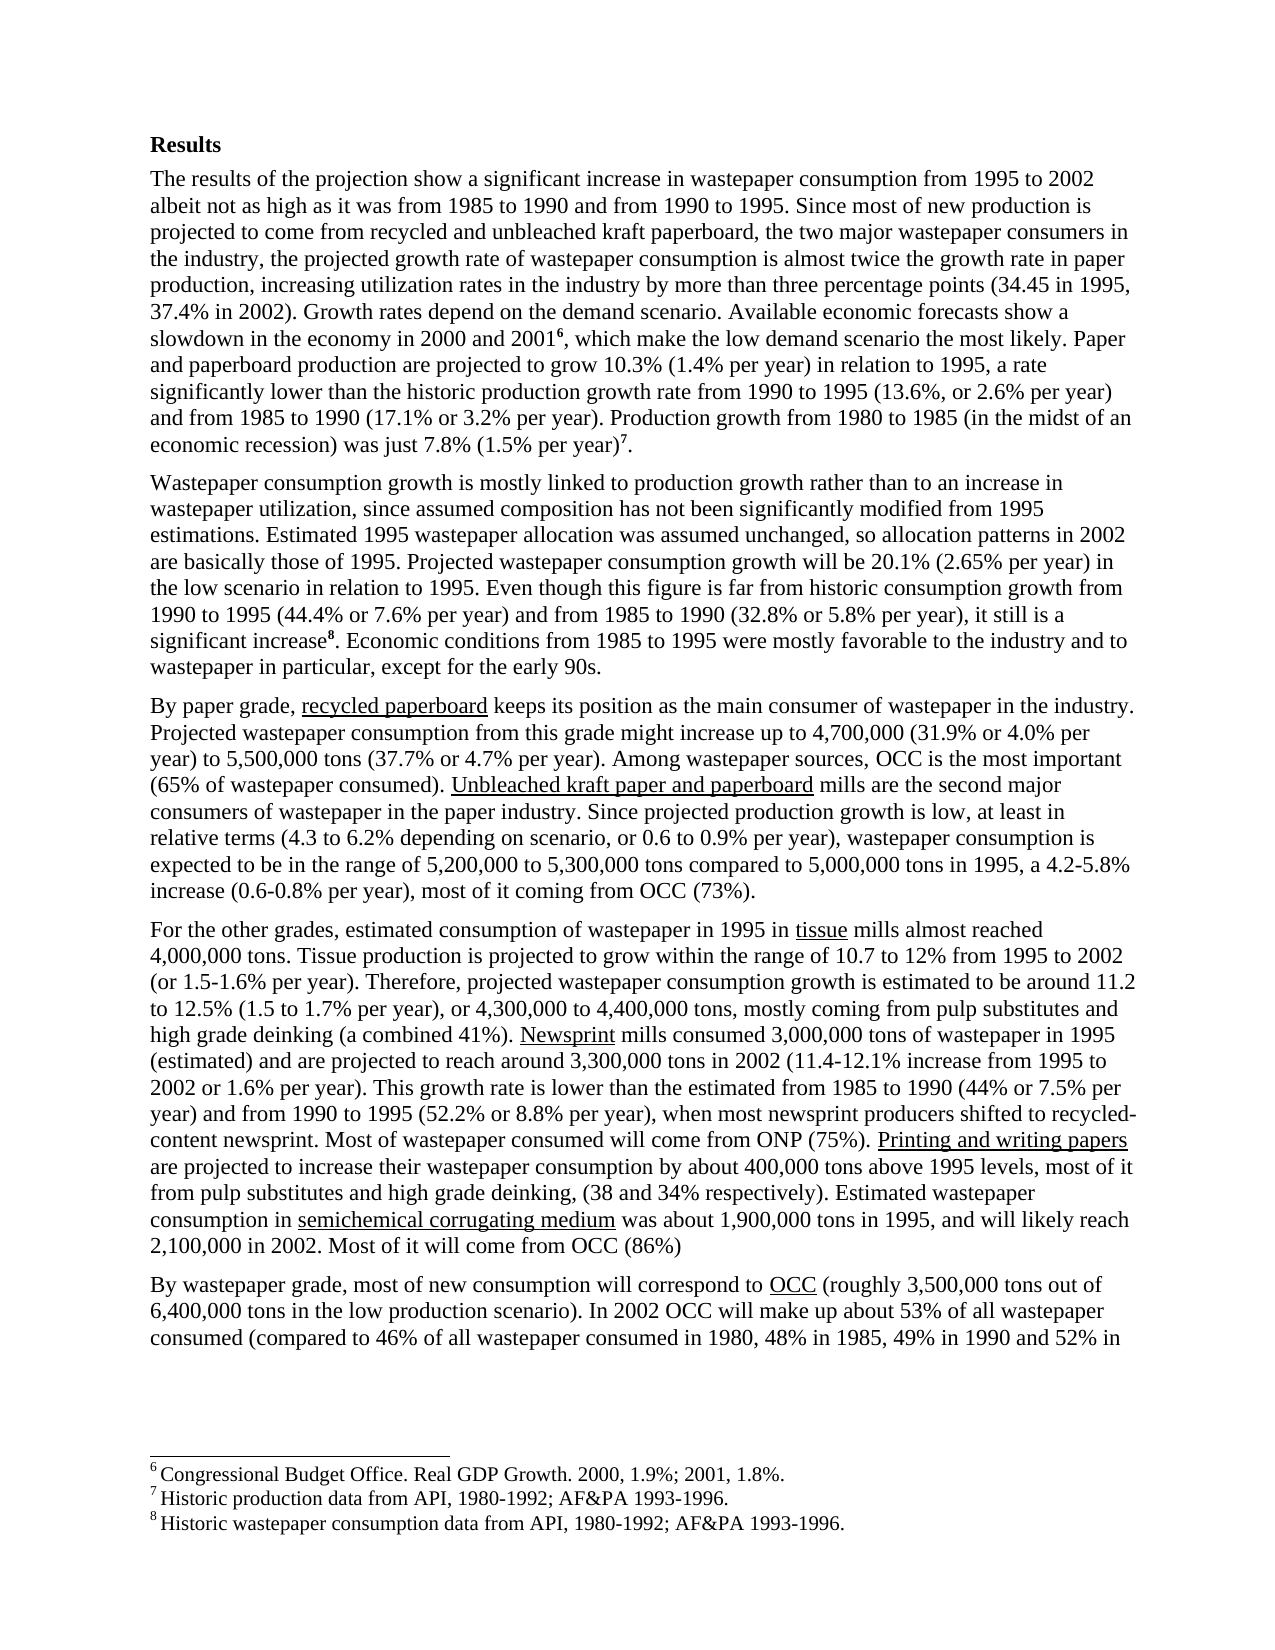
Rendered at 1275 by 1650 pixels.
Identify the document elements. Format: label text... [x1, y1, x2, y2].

subtitle Results [150, 131, 1152, 157]
text 7 Historic production data from API, 1980-1992; AF&PA 1993-1996. [150, 1487, 1152, 1511]
text By paper grade, recycled paperboard keeps its position as the main consumer of wastepaper in the industry. Projected wastepaper consumption from this grade might increase up to 4,700,000 (31.9% or 4.0% per year) to 5,500,000 tons (37.7% or 4.7% per year). Among wastepaper sources, OCC is the most important (65% of wastepaper consumed). Unbleached kraft paper and paperboard mills are the second major consumers of wastepaper in the paper industry. Since projected production growth is low, at least in relative terms (4.3 to 6.2% depending on scenario, or 0.6 to 0.9% per year), wastepaper consumption is expected to be in the range of 5,200,000 to 5,300,000 tons compared to 5,000,000 tons in 1995, a 4.2-5.8% increase (0.6-0.8% per year), most of it coming from OCC (73%). [150, 692, 1136, 903]
text By wastepaper grade, most of new consumption will correspond to OCC (roughly 3,500,000 tons out of 6,400,000 tons in the low production scenario). In 2002 OCC will make up about 53% of all wastepaper consumed (compared to 46% of all wastepaper consumed in 1980, 48% in 1985, 49% in 1990 and 52% in [150, 1271, 1123, 1350]
text 6 Congressional Budget Office. Real GDP Growth. 2000, 1.9%; 2001, 1.8%. [150, 1456, 1152, 1487]
text Wastepaper consumption growth is mostly linked to production growth rather than to an increase in wastepaper utilization, since assumed composition has not been significantly modified from 1995 estimations. Estimated 1995 wastepaper allocation was assumed unchanged, so allocation patterns in 2002 are basically those of 1995. Projected wastepaper consumption growth will be 20.1% (2.65% per year) in the low scenario in relation to 1995. Even though this figure is far from historic consumption growth from 1990 to 1995 (44.4% or 7.6% per year) and from 1985 to 1990 (32.8% or 5.8% per year), it still is a significant increase8. Economic conditions from 1985 to 1995 were mostly favorable to the industry and to wastepaper in particular, except for the early 90s. [150, 469, 1135, 680]
text For the other grades, estimated consumption of wastepaper in 1995 in tissue mills almost reached 4,000,000 tons. Tissue production is projected to grow within the range of 10.7 to 12% from 1995 to 2002 (or 1.5-1.6% per year). Therefore, projected wastepaper consumption growth is estimated to be around 11.2 to 12.5% (1.5 to 1.7% per year), or 4,300,000 to 4,400,000 tons, mostly coming from pulp substitutes and high grade deinking (a combined 41%). Newsprint mills consumed 3,000,000 tons of wastepaper in 1995 (estimated) and are projected to reach around 3,300,000 tons in 2002 (11.4-12.1% increase from 1995 to 2002 or 1.6% per year). This growth rate is lower than the estimated from 1985 to 1990 (44% or 7.5% per year) and from 1990 to 1995 (52.2% or 8.8% per year), when most newsprint producers shifted to recycled- content newsprint. Most of wastepaper consumed will come from ONP (75%). Printing and writing papers are projected to increase their wastepaper consumption by about 400,000 tons above 1995 levels, most of it from pulp substitutes and high grade deinking, (38 and 34% respectively). Estimated wastepaper consumption in semichemical corrugating medium was about 1,900,000 tons in 1995, and will likely reach 2,100,000 in 2002. Most of it will come from OCC (86%) [150, 916, 1138, 1258]
text 8 Historic wastepaper consumption data from API, 1980-1992; AF&PA 1993-1996. [150, 1511, 1152, 1536]
text The results of the projection show a significant increase in wastepaper consumption from 1995 to 2002 albeit not as high as it was from 1985 to 1990 and from 1990 to 1995. Since most of new production is projected to come from recycled and unbleached kraft paperboard, the two major wastepaper consumers in the industry, the projected growth rate of wastepaper consumption is almost twice the growth rate in paper production, increasing utilization rates in the industry by more than three percentage points (34.45 in 1995, 37.4% in 2002). Growth rates depend on the demand scenario. Available economic forecasts show a slowdown in the economy in 2000 and 20016, which make the low demand scenario the most likely. Paper and paperboard production are projected to grow 10.3% (1.4% per year) in relation to 1995, a rate significantly lower than the historic production growth rate from 1990 to 1995 (13.6%, or 2.6% per year) and from 1985 to 1990 (17.1% or 3.2% per year). Production growth from 1980 to 1985 (in the midst of an economic recession) was just 7.8% (1.5% per year)7. [150, 165, 1134, 457]
